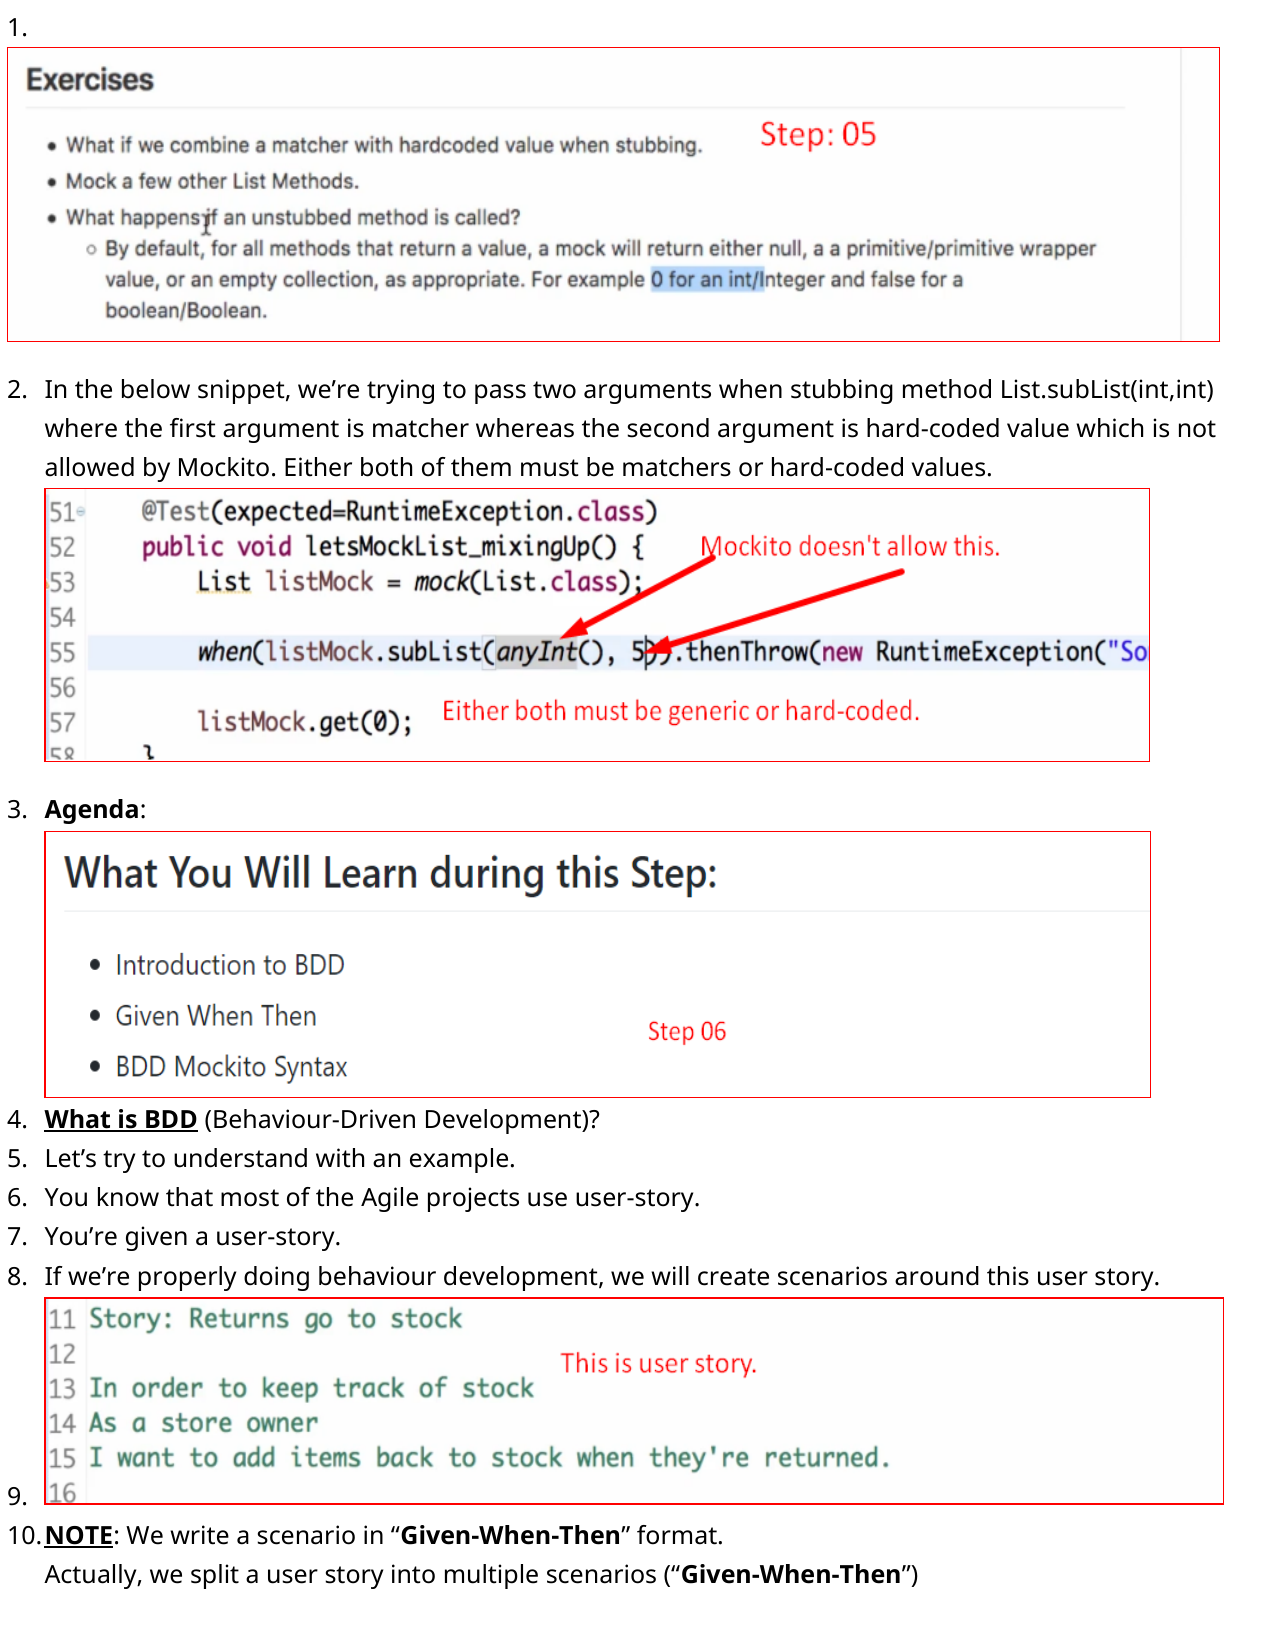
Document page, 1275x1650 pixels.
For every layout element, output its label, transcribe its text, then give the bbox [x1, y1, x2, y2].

list You’re given a user-story. [7, 1219, 1255, 1253]
list Agenda: [7, 792, 1255, 826]
list NOTE: We write a scenario in “Given-When-Then” format. Actually, we split a user story into multiple scenarios (“Given-When-Then”) [7, 1517, 1255, 1591]
picture [46, 832, 1150, 1097]
picture [46, 489, 1149, 761]
list You know that most of the Agile projects use user-story. [7, 1180, 1255, 1214]
list What is BDD (Behaviour-Driven Development)? [7, 1101, 1255, 1136]
picture [46, 1299, 1223, 1503]
list If we’re properly doing behaviour development, we will create scenarios around this user story. [7, 1258, 1255, 1292]
list Let’s try to understand with an example. [7, 1141, 1255, 1175]
picture [8, 48, 1219, 341]
